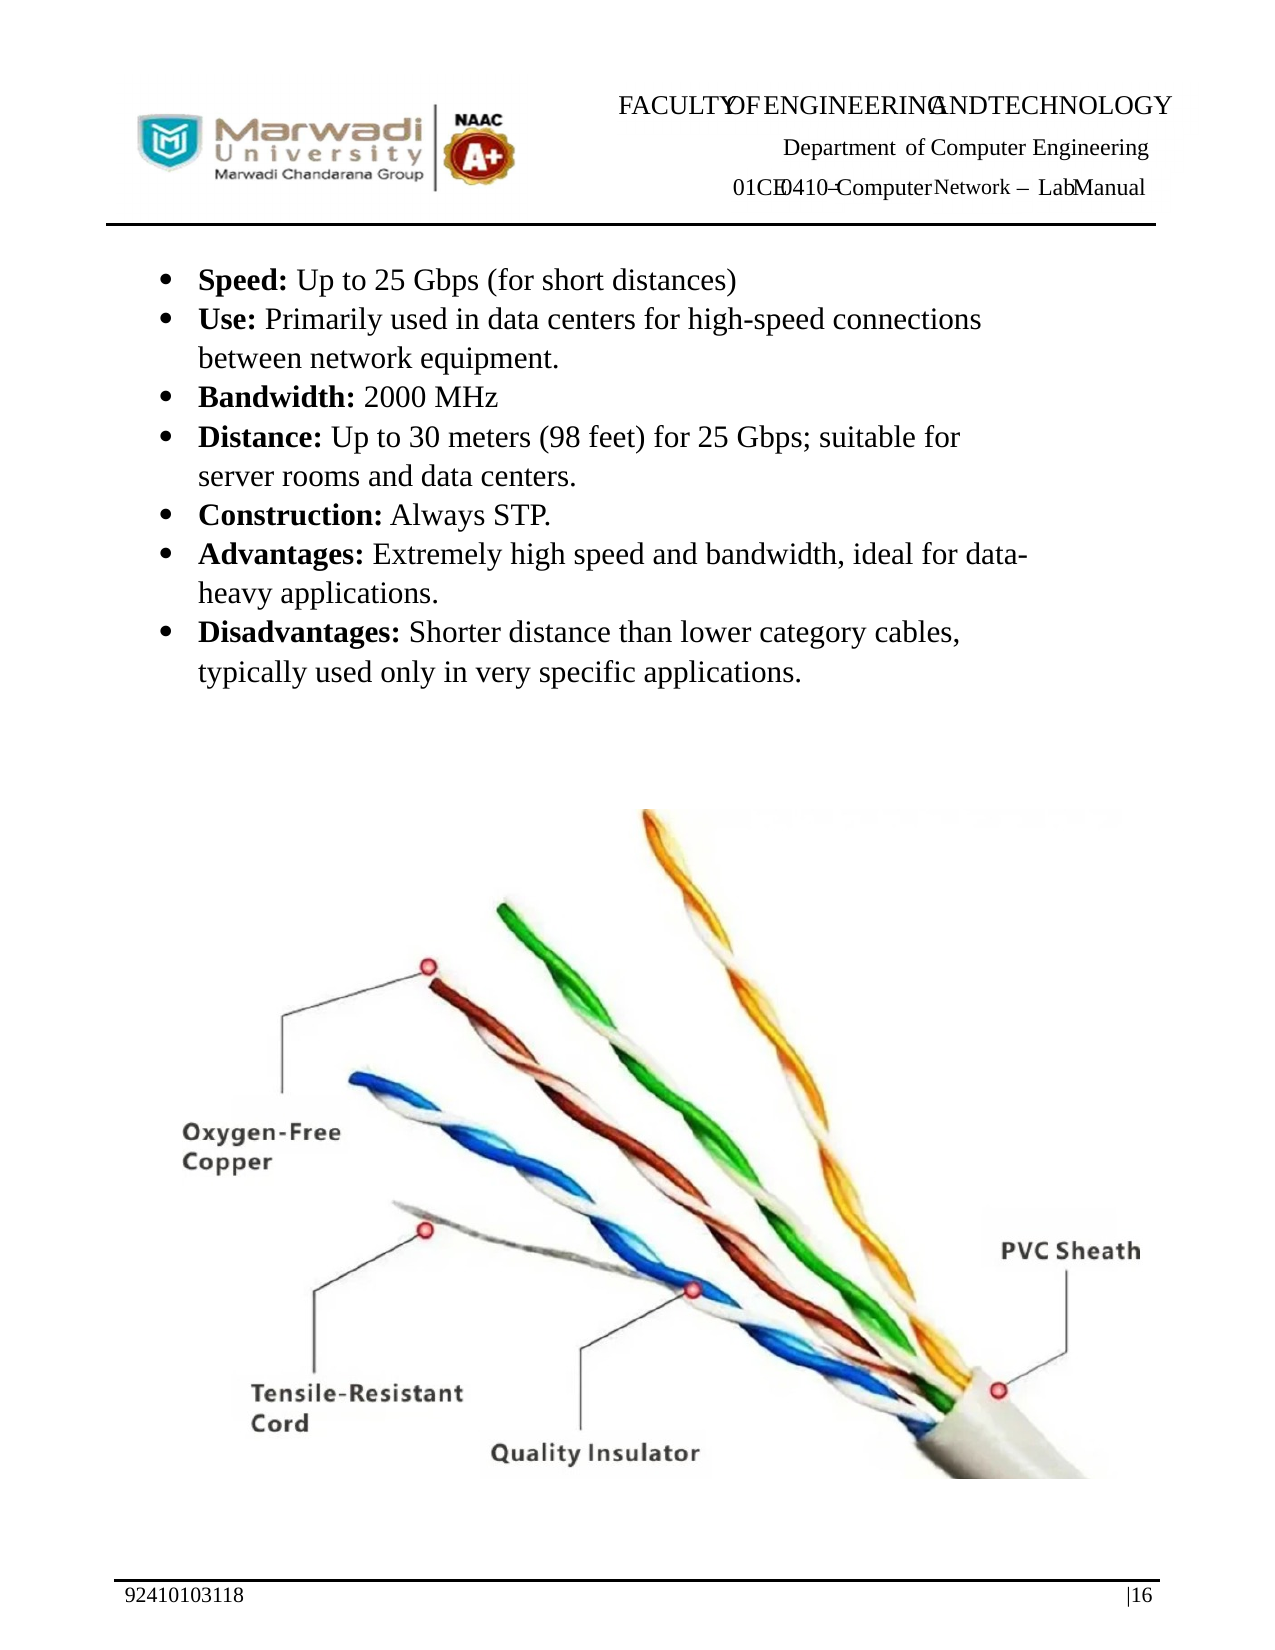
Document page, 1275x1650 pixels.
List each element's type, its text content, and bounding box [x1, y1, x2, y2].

list Speed: Up to 25 Gbps (for short distances) [160, 261, 1029, 297]
list Disadvantages: Shorter distance than lower category cables, typically used only in very specific applications. [160, 614, 1029, 689]
list Distance: Up to 30 meters (98 feet) for 25 Gbps; suitable for server rooms and data centers. [160, 418, 1029, 493]
picture [116, 74, 528, 223]
picture [617, 82, 1199, 214]
list Use: Primarily used in data centers for high-speed connections between network equipment. [160, 300, 1029, 376]
list Bandwidth: 2000 MHz [160, 379, 1029, 415]
list Advantages: Extremely high speed and bandwidth, ideal for data-heavy applications. [160, 535, 1029, 611]
list Construction: Always STP. [160, 496, 1029, 532]
picture [124, 809, 1159, 1479]
